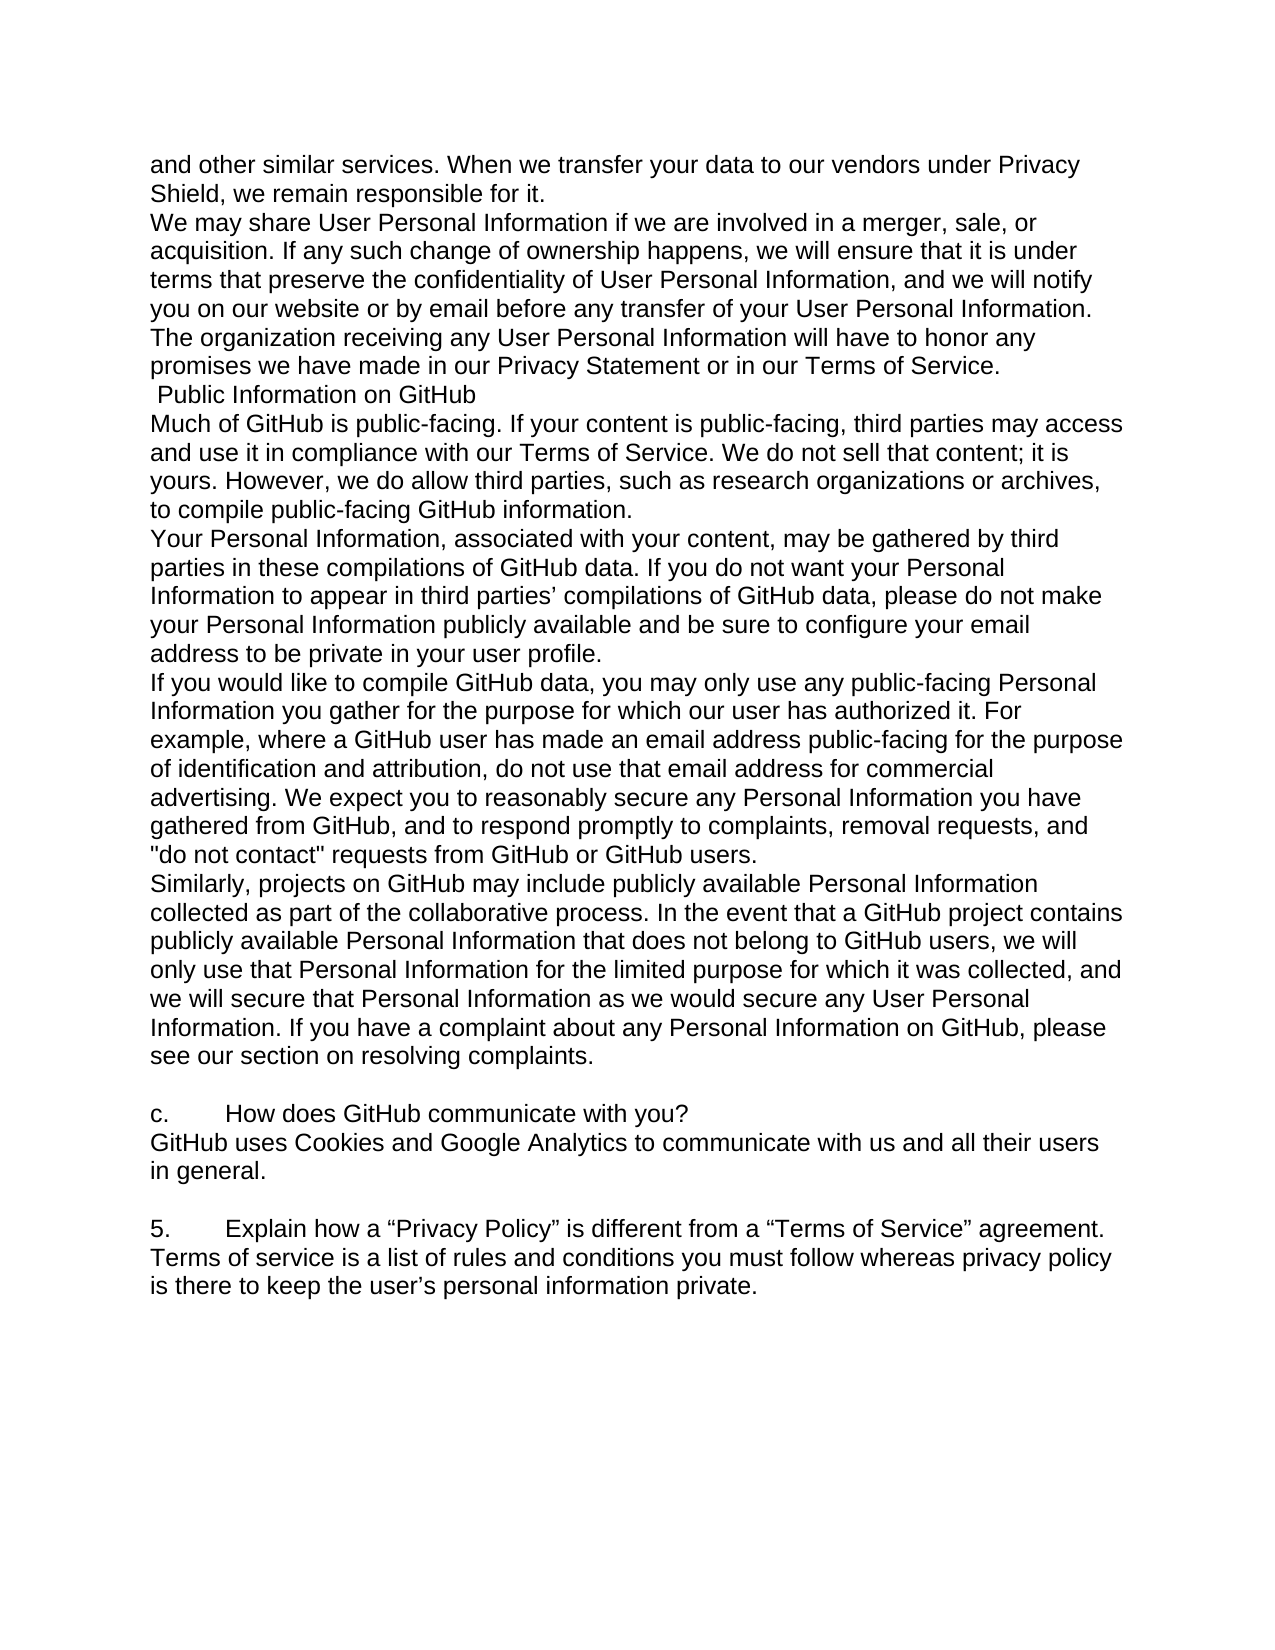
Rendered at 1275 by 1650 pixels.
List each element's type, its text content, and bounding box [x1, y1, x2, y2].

text 5. Explain how a “Privacy Policy” is different from a “Terms of Service” agreement. [150, 1214, 1125, 1242]
text GitHub uses Cookies and Google Analytics to communicate with us and all their users in general. [150, 1127, 1125, 1185]
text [150, 150, 1125, 207]
text Terms of service is a list of rules and conditions you must follow whereas privacy policy is there to keep the user’s personal information private. [150, 1242, 1125, 1300]
text We may share User Personal Information if we are involved in a merger, sale, or acquisition. If any such change of ownership happens, we will ensure that it is under terms that preserve the confidentiality of User Personal Information, and we will notify you on our website or by email before any transfer of your User Personal Information. The organization receiving any User Personal Information will have to honor any promises we have made in our Privacy Statement or in our Terms of Service. [150, 207, 1125, 380]
text Public Information on GitHub [150, 380, 1125, 409]
text Similarly, projects on GitHub may include publicly available Personal Information collected as part of the collaborative process. In the event that a GitHub project contains publicly available Personal Information that does not belong to GitHub users, we will only use that Personal Information for the limited purpose for which it was collected, and we will secure that Personal Information as we would secure any User Personal Information. If you have a complaint about any Personal Information on GitHub, please see our section on resolving complaints. [150, 869, 1125, 1070]
text c. How does GitHub communicate with you? [150, 1099, 1125, 1127]
text Your Personal Information, associated with your content, may be gathered by third parties in these compilations of GitHub data. If you do not want your Personal Information to appear in third parties’ compilations of GitHub data, please do not make your Personal Information publicly available and be sure to configure your email address to be private in your user profile. [150, 524, 1125, 667]
text Much of GitHub is public-facing. If your content is public-facing, third parties may access and use it in compliance with our Terms of Service. We do not sell that content; it is yours. However, we do allow third parties, such as research organizations or archives, to compile public-facing GitHub information. [150, 409, 1125, 524]
text If you would like to compile GitHub data, you may only use any public-facing Personal Information you gather for the purpose for which our user has authorized it. For example, where a GitHub user has made an email address public-facing for the purpose of identification and attribution, do not use that email address for commercial advertising. We expect you to reasonably secure any Personal Information you have gathered from GitHub, and to respond promptly to complaints, removal requests, and "do not contact" requests from GitHub or GitHub users. [150, 667, 1125, 869]
